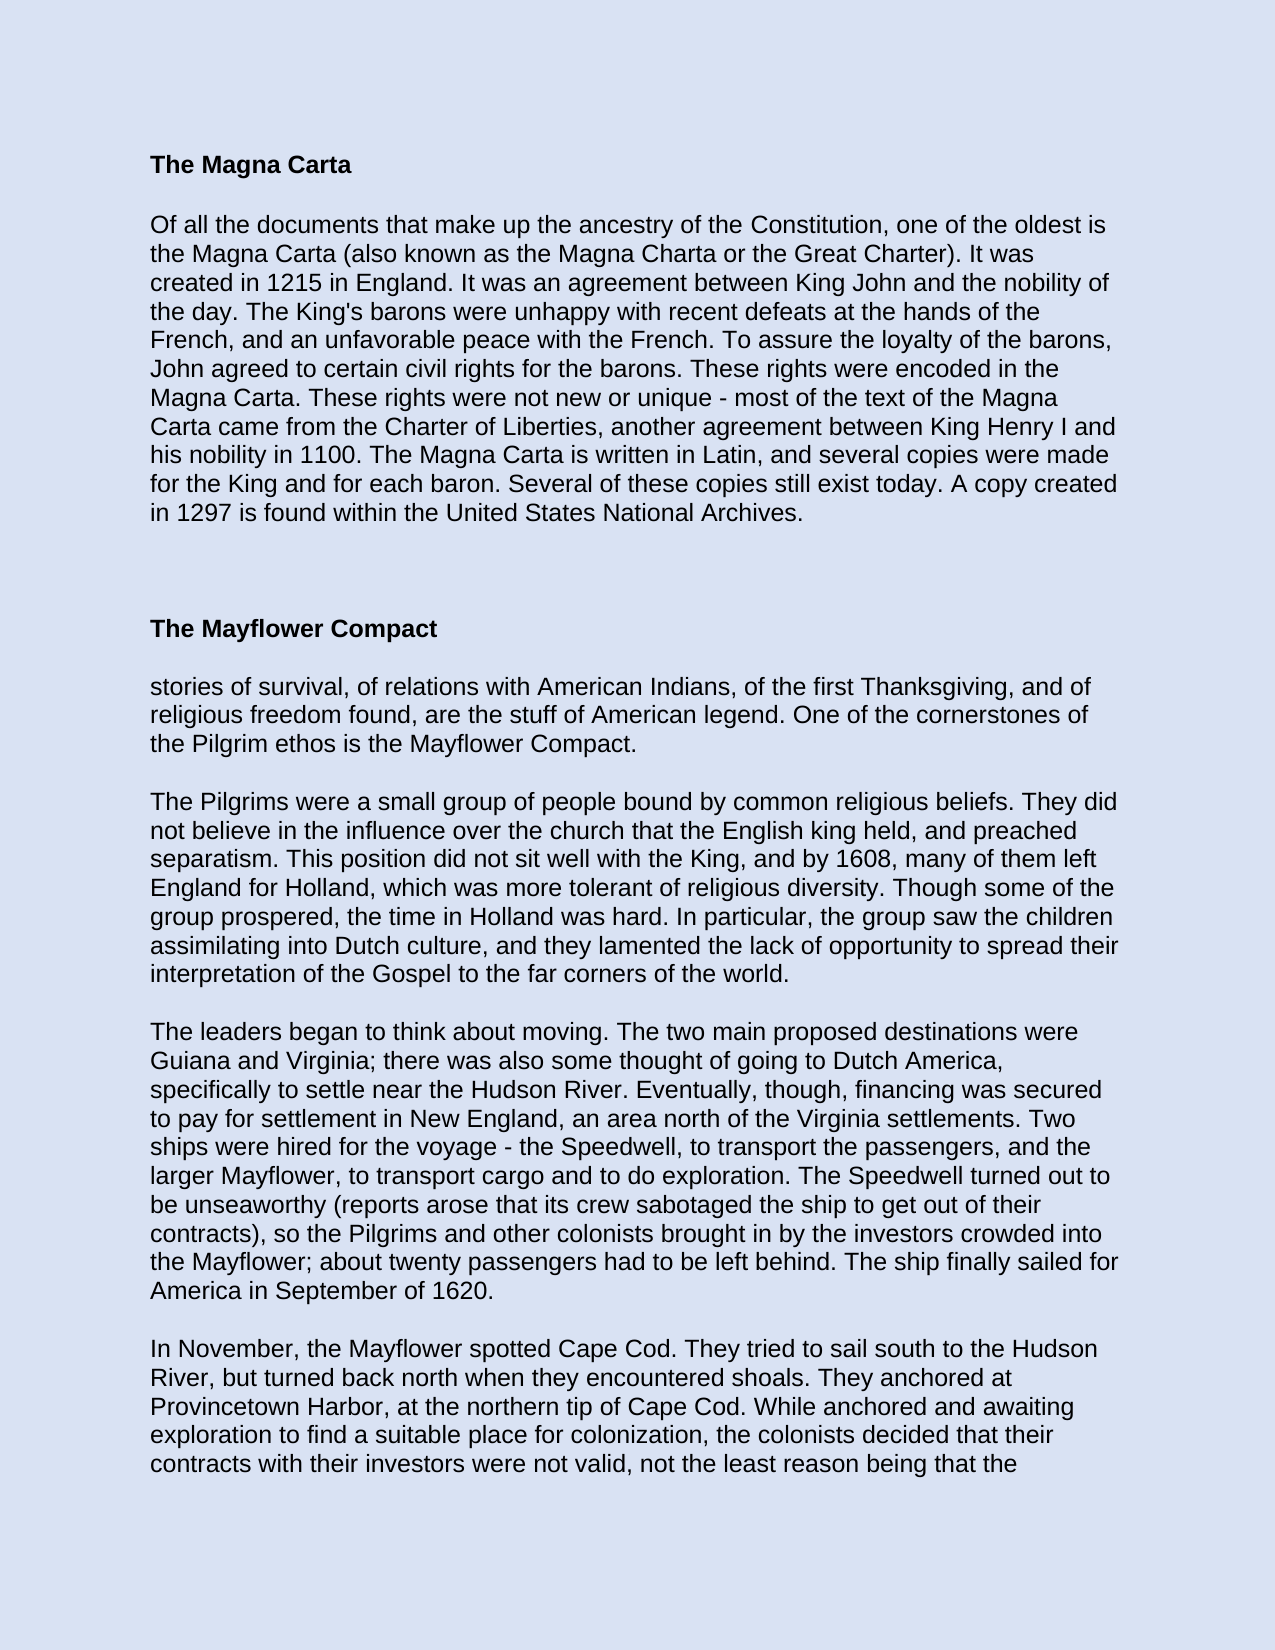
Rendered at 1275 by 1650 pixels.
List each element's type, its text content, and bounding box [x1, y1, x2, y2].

text The Pilgrims were a small group of people bound by common religious beliefs. They did not believe in the influence over the church that the English king held, and preached separatism. This position did not sit well with the King, and by 1608, many of them left England for Holland, which was more tolerant of religious diversity. Though some of the group prospered, the time in Holland was hard. In particular, the group saw the children assimilating into Dutch culture, and they lamented the lack of opportunity to spread their interpretation of the Gospel to the far corners of the world. [150, 787, 1125, 988]
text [150, 1334, 1125, 1478]
text Of all the documents that make up the ancestry of the Constitution, one of the oldest is the Magna Carta (also known as the Magna Charta or the Great Charter). It was created in 1215 in England. It was an agreement between King John and the nobility of the day. The King's barons were unhappy with recent defeats at the hands of the French, and an unfavorable peace with the French. To assure the loyalty of the barons, John agreed to certain civil rights for the barons. These rights were encoded in the Magna Carta. These rights were not new or unique - most of the text of the Magna Carta came from the Charter of Liberties, another agreement between King Henry I and his nobility in 1100. The Magna Carta is written in Latin, and several copies were made for the King and for each baron. Several of these copies still exist today. A copy created in 1297 is found within the United States National Archives. [150, 210, 1125, 526]
text stories of survival, of relations with American Indians, of the first Thanksgiving, and of religious freedom found, are the stuff of American legend. One of the cornerstones of the Pilgrim ethos is the Mayflower Compact. [150, 671, 1125, 758]
text The leaders began to think about moving. The two main proposed destinations were Guiana and Virginia; there was also some thought of going to Dutch America, specifically to settle near the Hudson River. Eventually, though, financing was secured to pay for settlement in New England, an area north of the Virginia settlements. Two ships were hired for the voyage - the Speedwell, to transport the passengers, and the larger Mayflower, to transport cargo and to do exploration. The Speedwell turned out to be unseaworthy (reports arose that its crew sabotaged the ship to get out of their contracts), so the Pilgrims and other colonists brought in by the investors crowded into the Mayflower; about twenty passengers had to be left behind. The ship finally sailed for America in September of 1620. [150, 1017, 1125, 1305]
text The Mayflower Compact [150, 613, 1125, 642]
text The Magna Carta [150, 150, 1125, 179]
